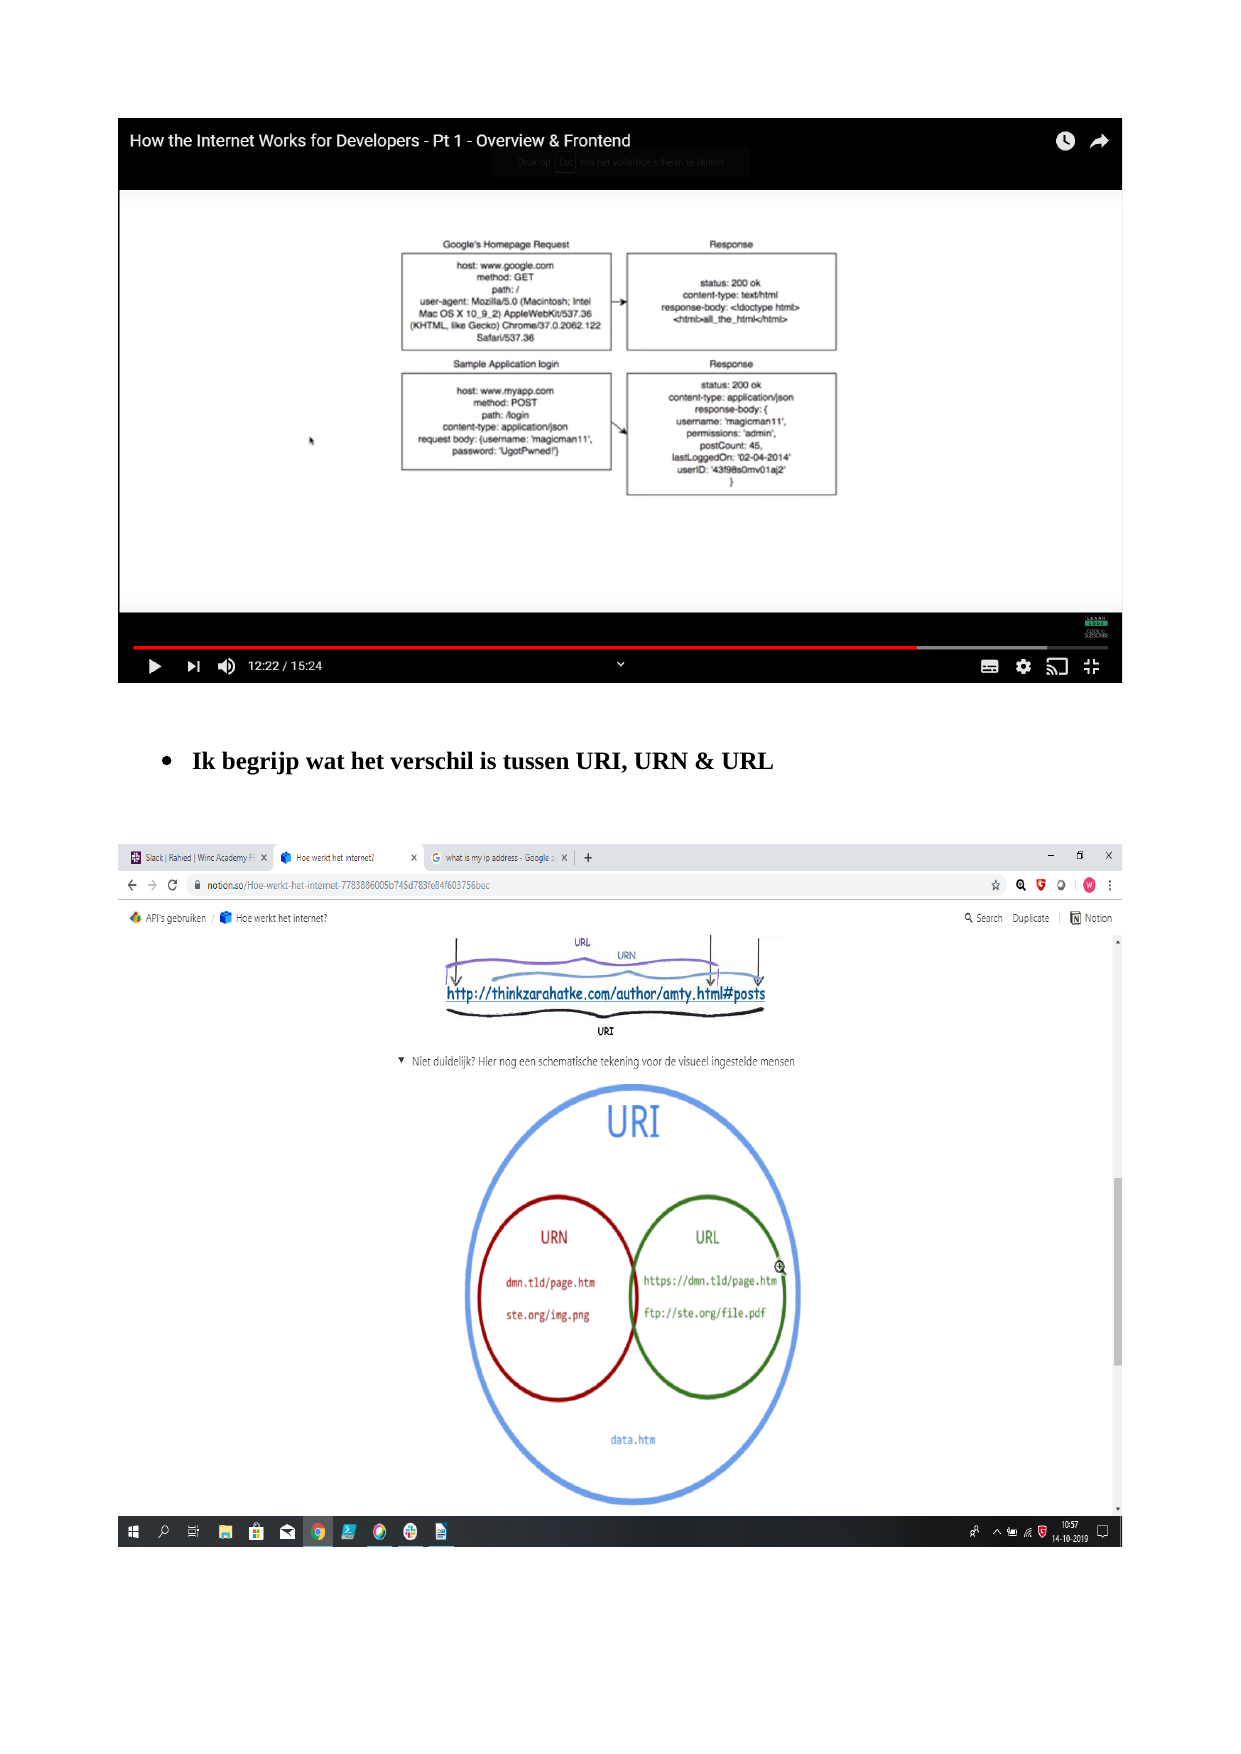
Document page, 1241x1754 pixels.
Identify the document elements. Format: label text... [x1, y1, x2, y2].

picture [118, 844, 1123, 1547]
list Ik begrijp wat het verschil is tussen URI, URN & URL [162, 746, 1122, 775]
picture [118, 118, 1123, 683]
